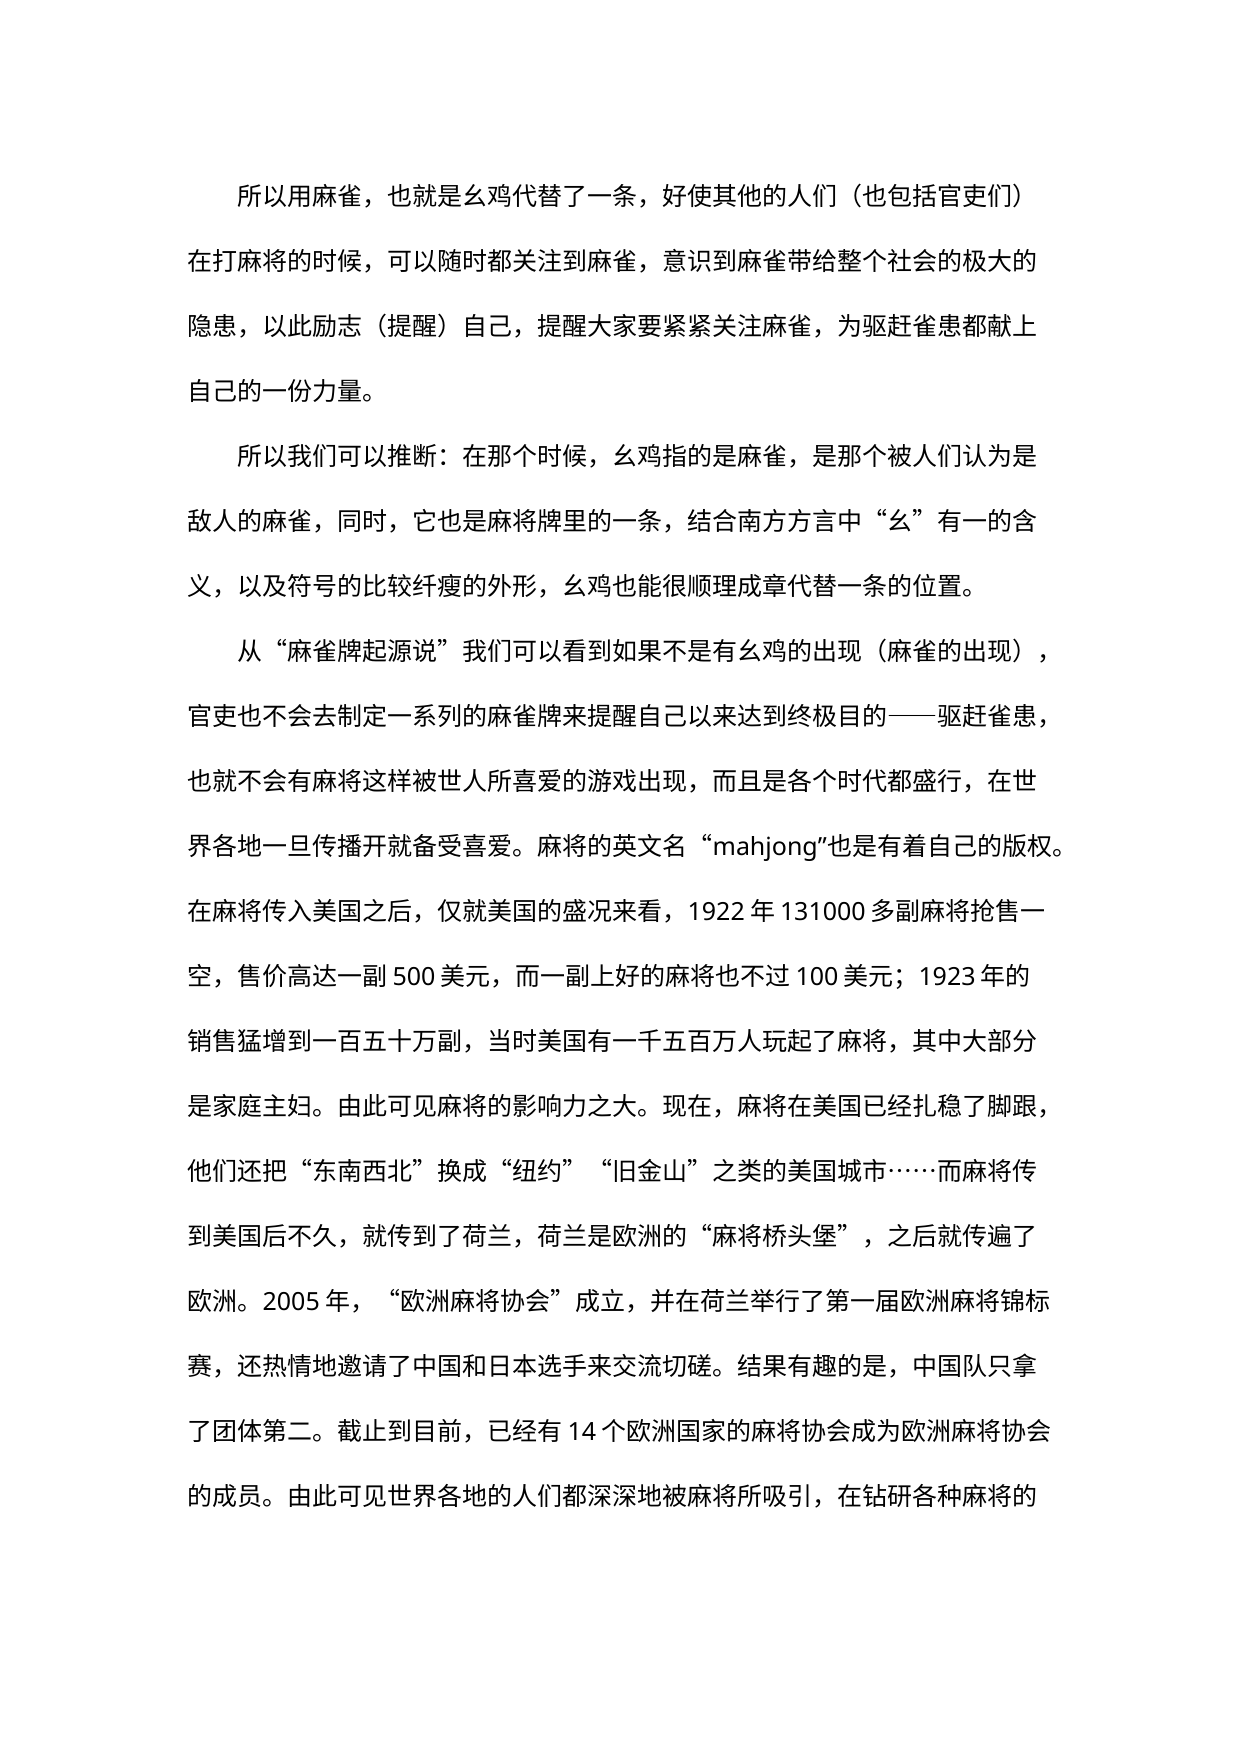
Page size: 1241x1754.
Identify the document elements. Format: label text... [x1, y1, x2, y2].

text 所以我们可以推断：在那个时候，幺鸡指的是麻雀，是那个被人们认为是敌人的麻雀，同时，它也是麻将牌里的一条，结合南方方言中“幺”有一的含义，以及符号的比较纤瘦的外形，幺鸡也能很顺理成章代替一条的位置。 [187, 422, 1053, 617]
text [187, 617, 1053, 1527]
text 所以用麻雀，也就是幺鸡代替了一条，好使其他的人们（也包括官吏们）在打麻将的时候，可以随时都关注到麻雀，意识到麻雀带给整个社会的极大的隐患，以此励志（提醒）自己，提醒大家要紧紧关注麻雀，为驱赶雀患都献上自己的一份力量。 [187, 162, 1053, 422]
